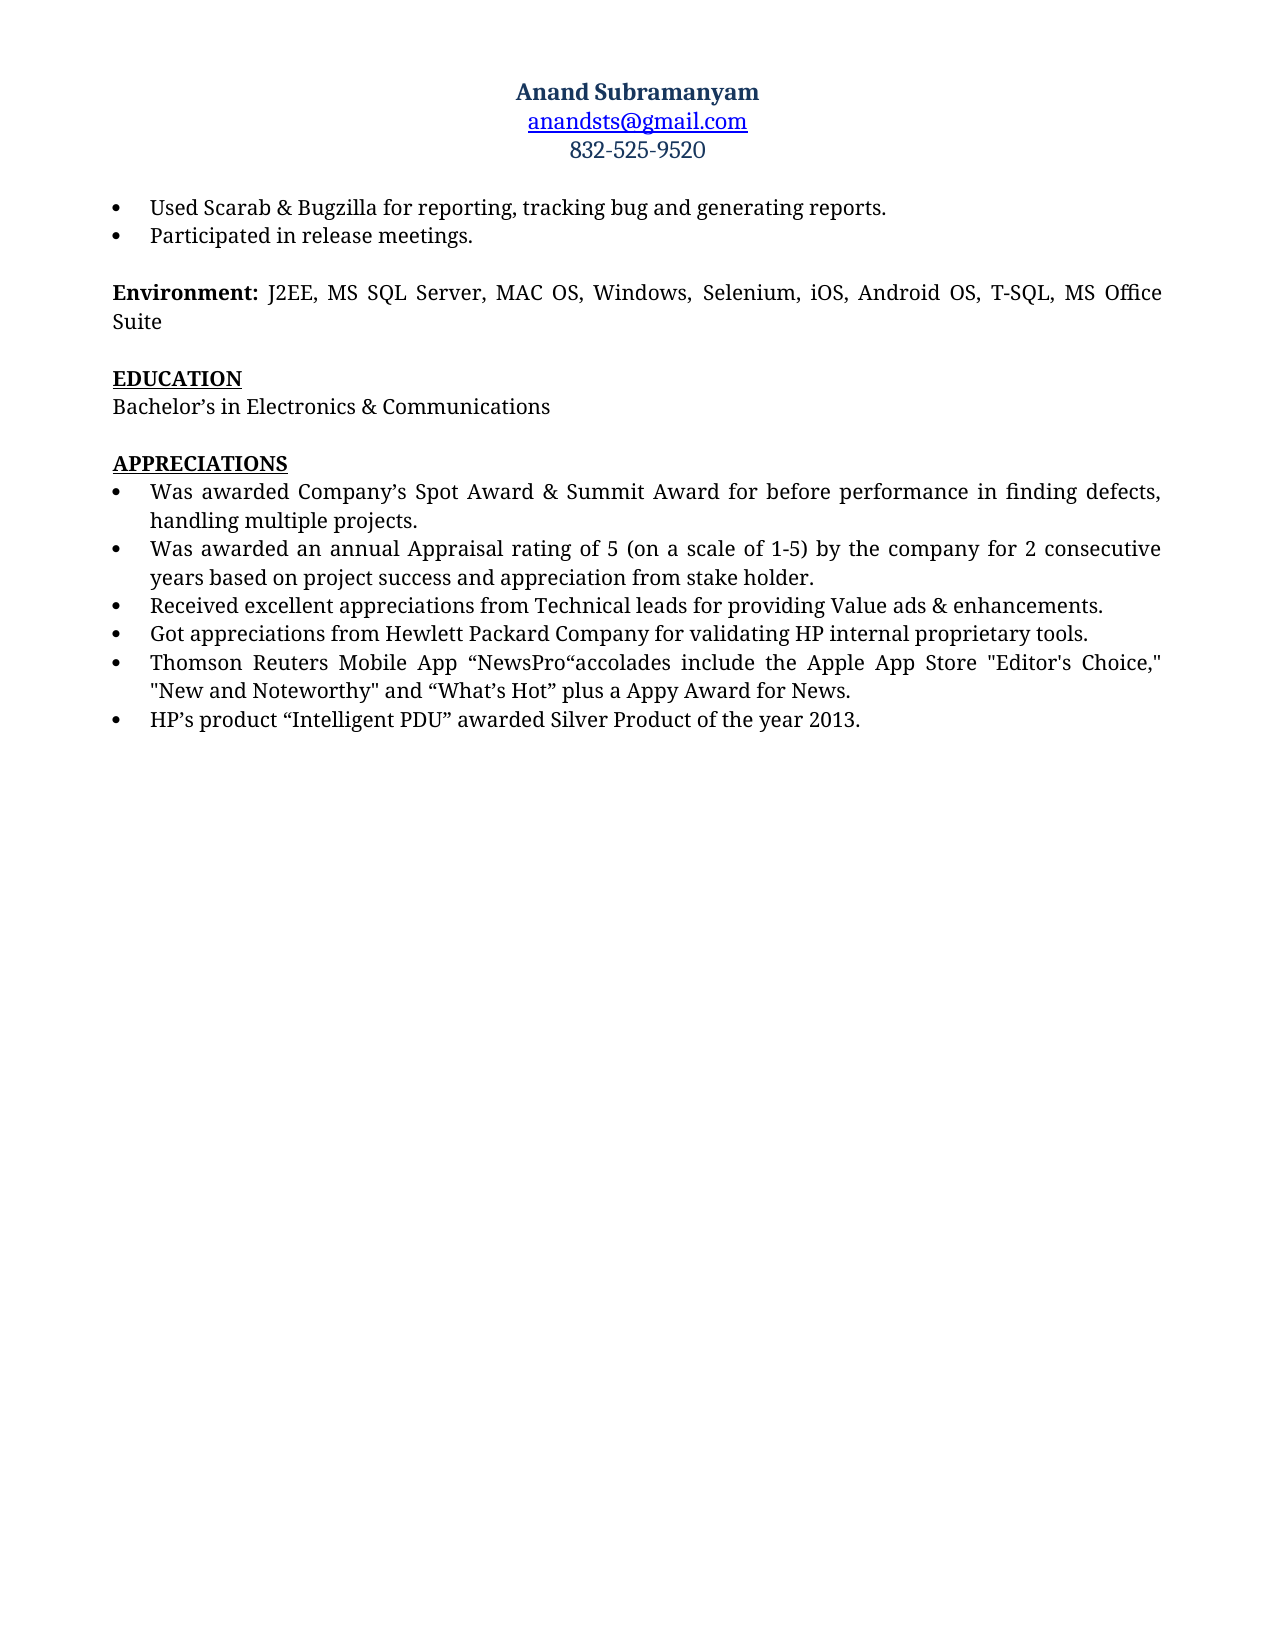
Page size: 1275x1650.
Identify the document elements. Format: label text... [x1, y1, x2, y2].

text Environment: J2EE, MS SQL Server, MAC OS, Windows, Selenium, iOS, Android OS, T-SQL, MS Office Suite [112, 278, 1162, 335]
text APPRECIATIONS [112, 449, 1162, 477]
list Thomson Reuters Mobile App “NewsPro“accolades include the Apple App Store "Editor's Choice," "New and Noteworthy" and “What’s Hot” plus a Appy Award for News. [112, 648, 1162, 705]
list Was awarded an annual Appraisal rating of 5 (on a scale of 1-5) by the company for 2 consecutive years based on project success and appreciation from stake holder. [112, 534, 1162, 591]
table_header EDUCATION Bachelor’s in Electronics & Communications [101, 364, 1174, 421]
list Got appreciations from Hewlett Packard Company for validating HP internal proprietary tools. [112, 619, 1162, 648]
list Received excellent appreciations from Technical leads for providing Value ads & enhancements. [112, 591, 1162, 619]
list Used Scarab & Bugzilla for reporting, tracking bug and generating reports. [112, 193, 1162, 221]
list HP’s product “Intelligent PDU” awarded Silver Product of the year 2013. [112, 705, 1162, 733]
list Participated in release meetings. [112, 221, 1162, 250]
list Was awarded Company’s Spot Award & Summit Award for before performance in finding defects, handling multiple projects. [112, 477, 1162, 534]
